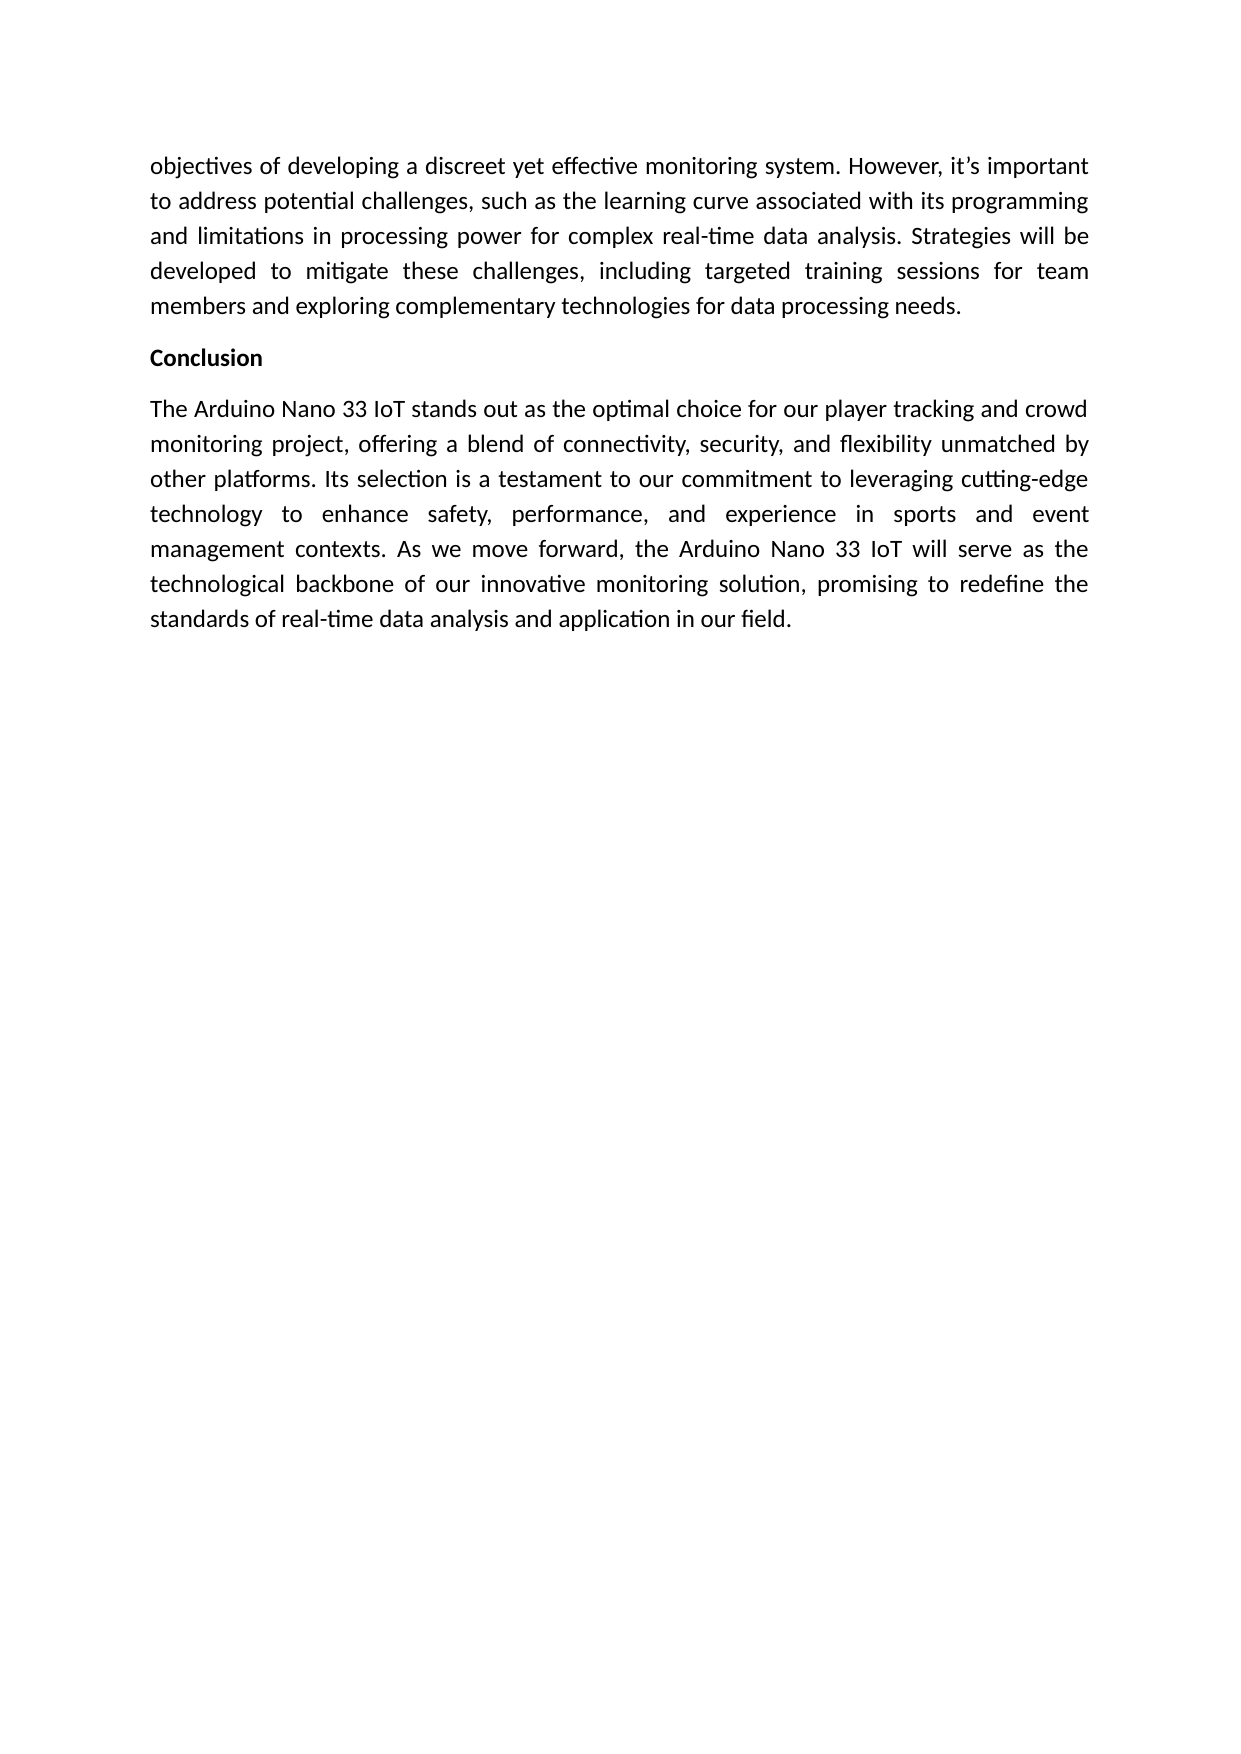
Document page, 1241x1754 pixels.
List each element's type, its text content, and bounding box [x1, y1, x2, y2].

text The Arduino Nano 33 IoT stands out as the optimal choice for our player tracking and crowd monitoring project, offering a blend of connectivity, security, and flexibility unmatched by other platforms. Its selection is a testament to our commitment to leveraging cutting-edge technology to enhance safety, performance, and experience in sports and event management contexts. As we move forward, the Arduino Nano 33 IoT will serve as the technological backbone of our innovative monitoring solution, promising to redefine the standards of real-time data analysis and application in our field. [150, 393, 1090, 634]
text Conclusion [150, 342, 1090, 372]
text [150, 150, 1090, 321]
